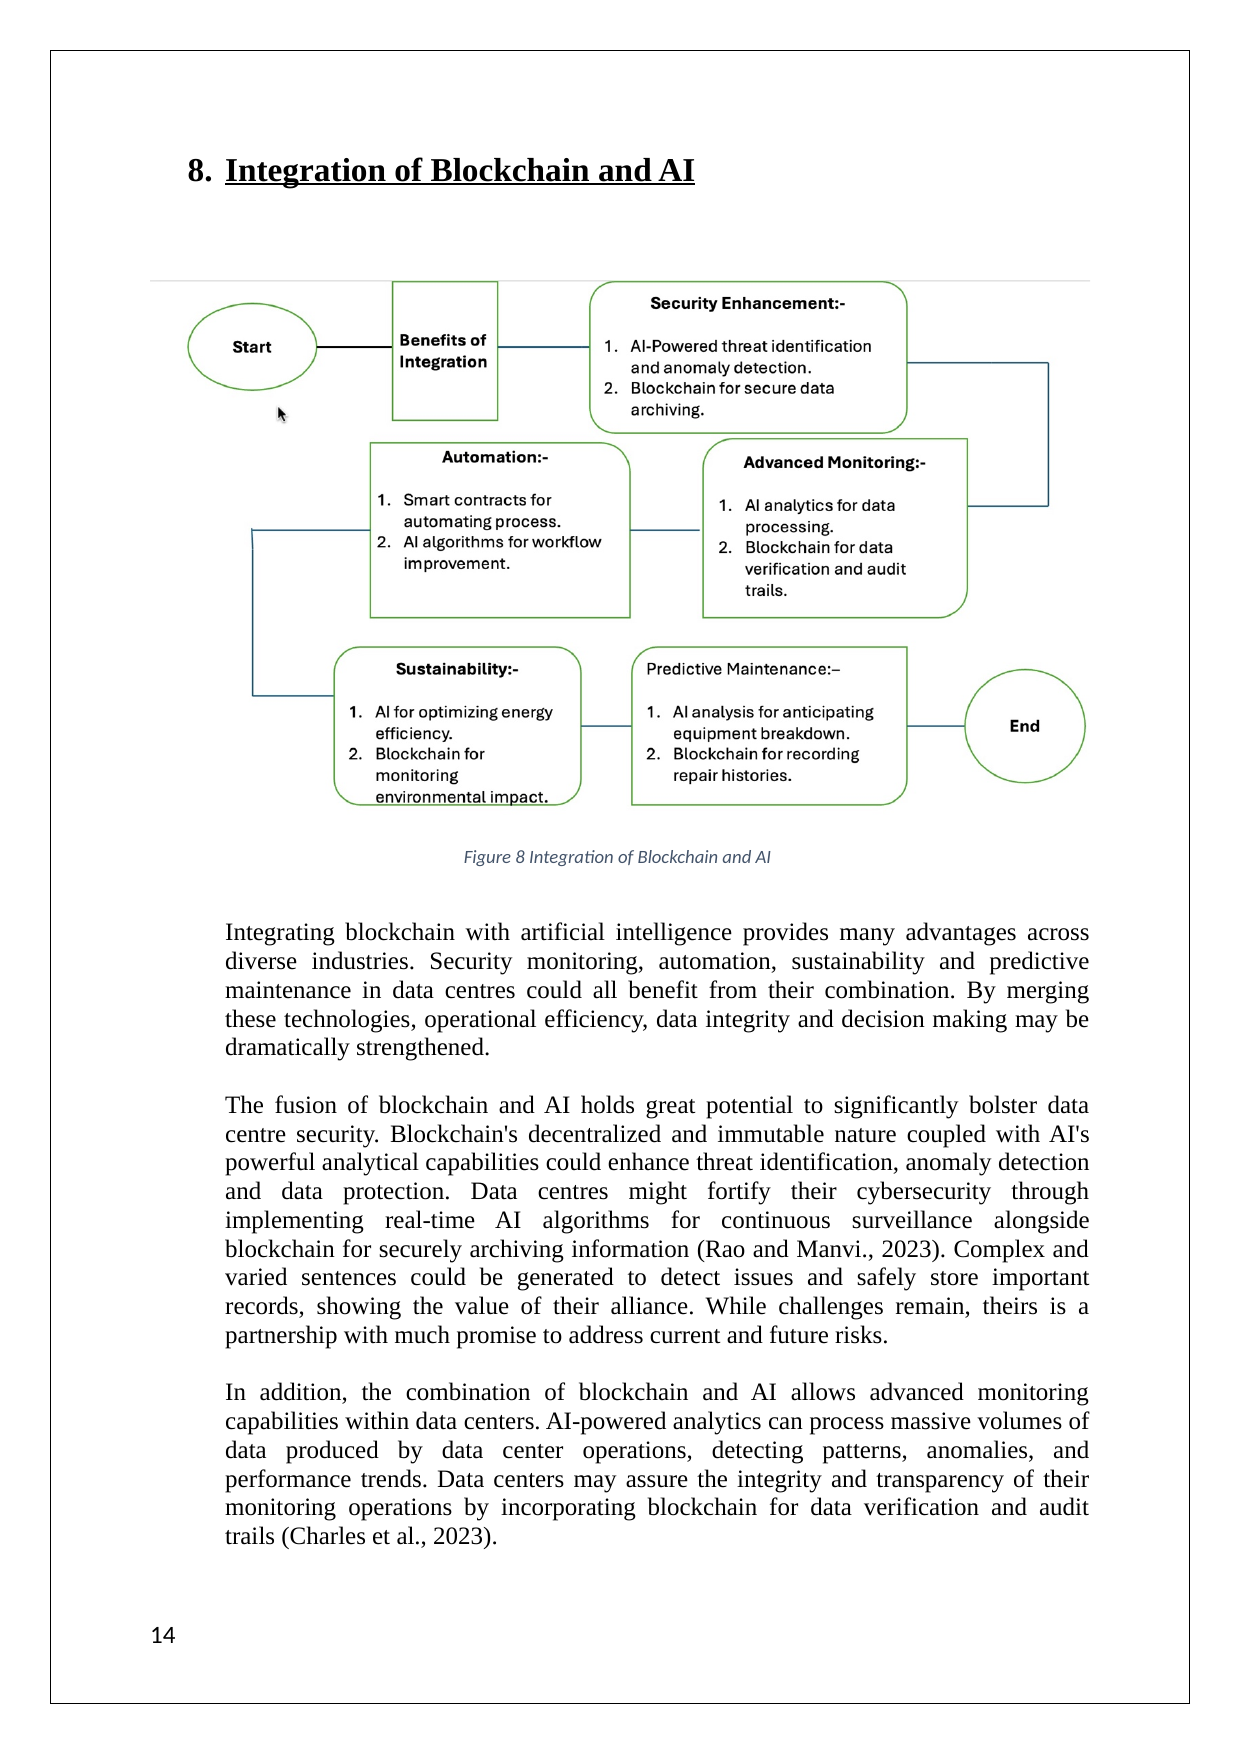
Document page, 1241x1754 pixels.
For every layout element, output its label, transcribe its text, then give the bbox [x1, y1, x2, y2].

list Integrating blockchain with artificial intelligence provides many advantages across diverse industries. Security monitoring, automation, sustainability and predictive maintenance in data centres could all benefit from their combination. By merging these technologies, operational efficiency, data integrity and decision making may be dramatically strengthened. [225, 917, 1090, 1061]
picture [150, 280, 1091, 815]
list The fusion of blockchain and AI holds great potential to significantly bolster data centre security. Blockchain's decentralized and immutable nature coupled with AI's powerful analytical capabilities could enhance threat identification, anomaly detection and data protection. Data centres might fortify their cybersecurity through implementing real-time AI algorithms for continuous surveillance alongside blockchain for securely archiving information (Rao and Manvi., 2023). Complex and varied sentences could be generated to detect issues and safely store important records, showing the value of their alliance. While challenges remain, theirs is a partnership with much promise to address current and future risks. [225, 1090, 1090, 1349]
list In addition, the combination of blockchain and AI allows advanced monitoring capabilities within data centers. AI-powered analytics can process massive volumes of data produced by data center operations, detecting patterns, anomalies, and performance trends. Data centers may assure the integrity and transparency of their monitoring operations by incorporating blockchain for data verification and audit trails (Charles et al., 2023). [225, 1377, 1090, 1550]
subtitle Integration of Blockchain and AI [187, 150, 1090, 188]
